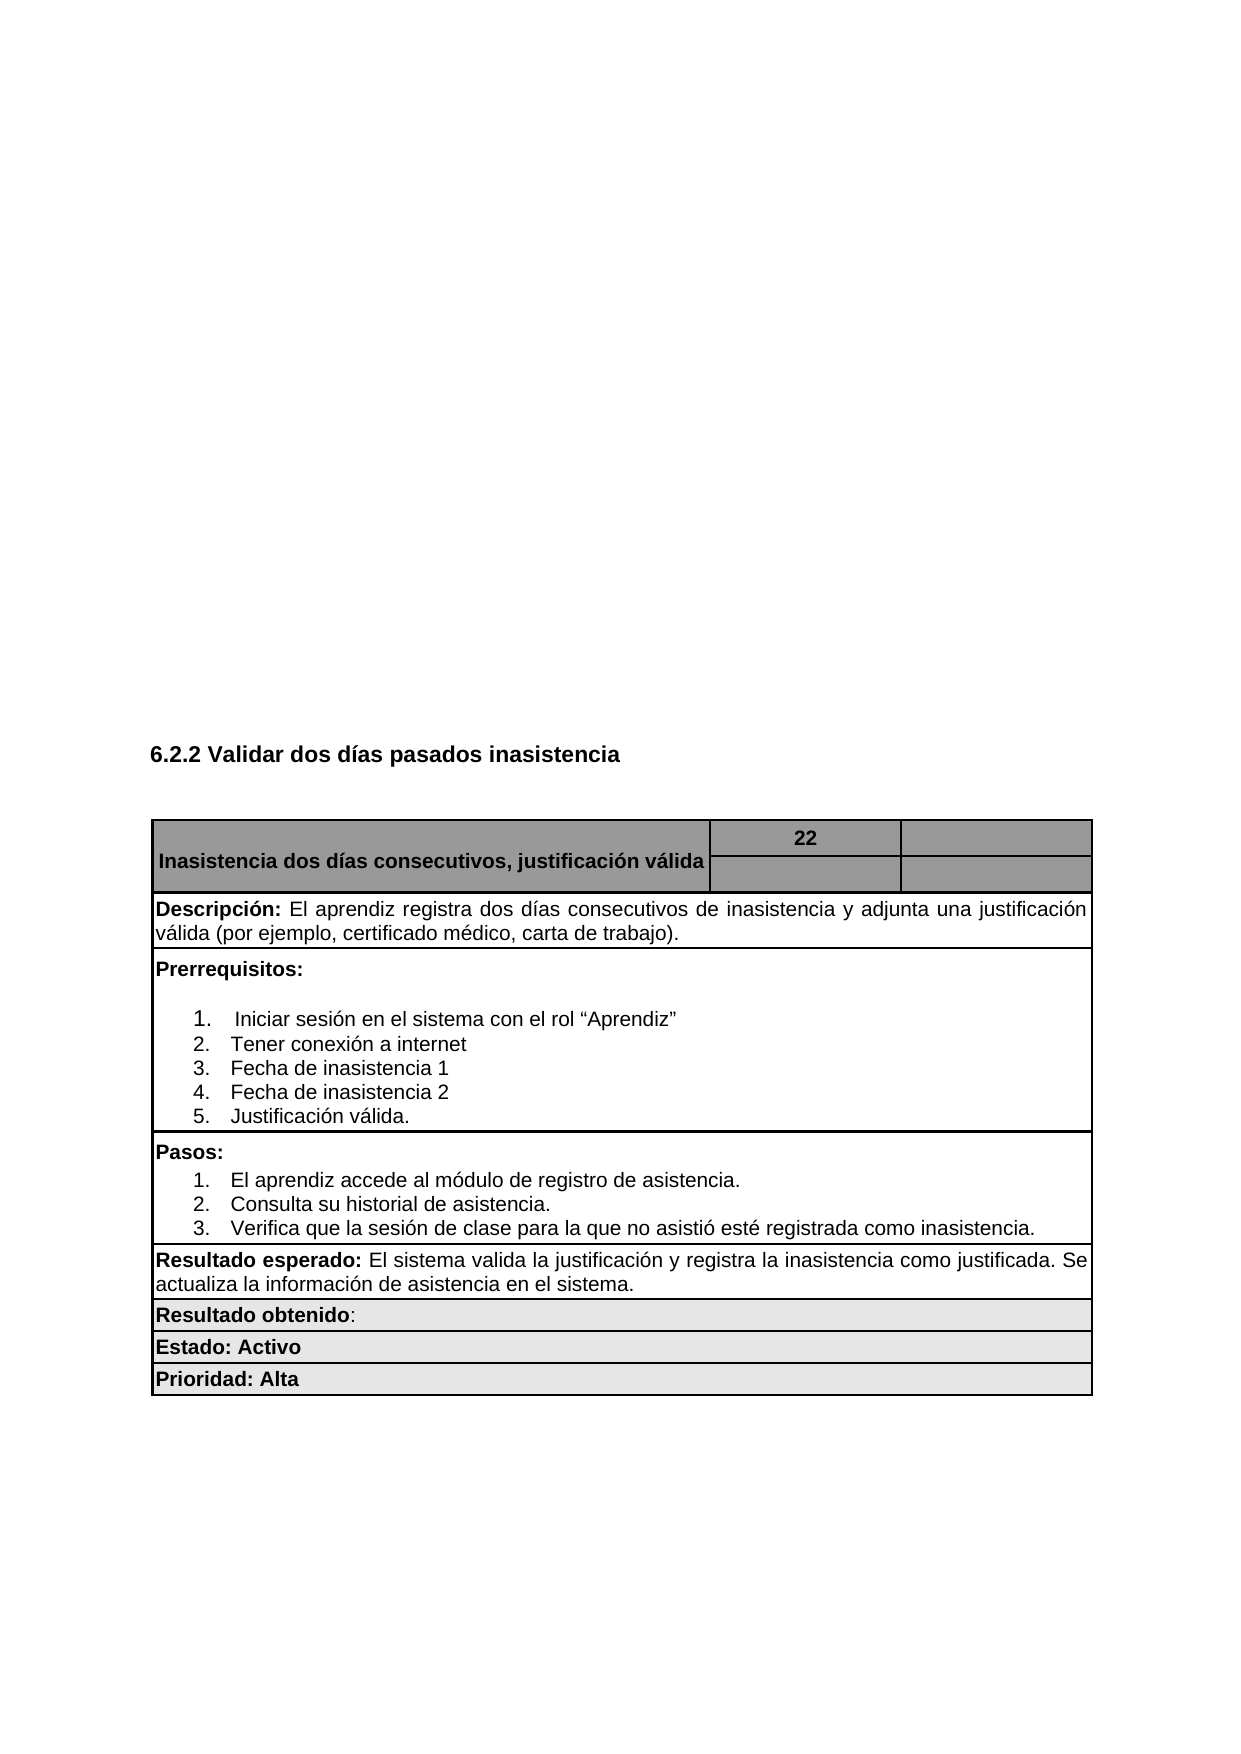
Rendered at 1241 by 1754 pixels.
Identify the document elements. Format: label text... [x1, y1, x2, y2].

table_header Inasistencia dos días consecutivos, justificación válida [154, 821, 709, 891]
table_cell Descripción: El aprendiz registra dos días consecutivos de inasistencia y adjunta una justificación válida (por ejemplo, certificado médico, carta de trabajo). [154, 894, 1091, 947]
table_cell [711, 857, 900, 891]
table_header 22 [711, 821, 900, 855]
text 6.2.2 Validar dos días pasados inasistencia [150, 741, 1090, 768]
table_cell Resultado esperado: El sistema valida la justificación y registra la inasistencia como justificada. Se actualiza la información de asistencia en el sistema. [154, 1245, 1091, 1298]
table_header [902, 821, 1091, 855]
table_cell Prerrequisitos: Iniciar sesión en el sistema con el rol “Aprendiz” Tener conexión a internet Fecha de inasistencia 1 Fecha de inasistencia 2 Justificación válida. [154, 949, 1091, 1130]
table_cell [902, 857, 1091, 891]
table_cell Prioridad: Alta [154, 1364, 1091, 1394]
table_cell Estado: Activo [154, 1332, 1091, 1362]
table_cell Resultado obtenido: [154, 1300, 1091, 1330]
table_cell Pasos: El aprendiz accede al módulo de registro de asistencia. Consulta su historial de asistencia. Verifica que la sesión de clase para la que no asistió esté registrada como inasistencia. [154, 1133, 1091, 1242]
